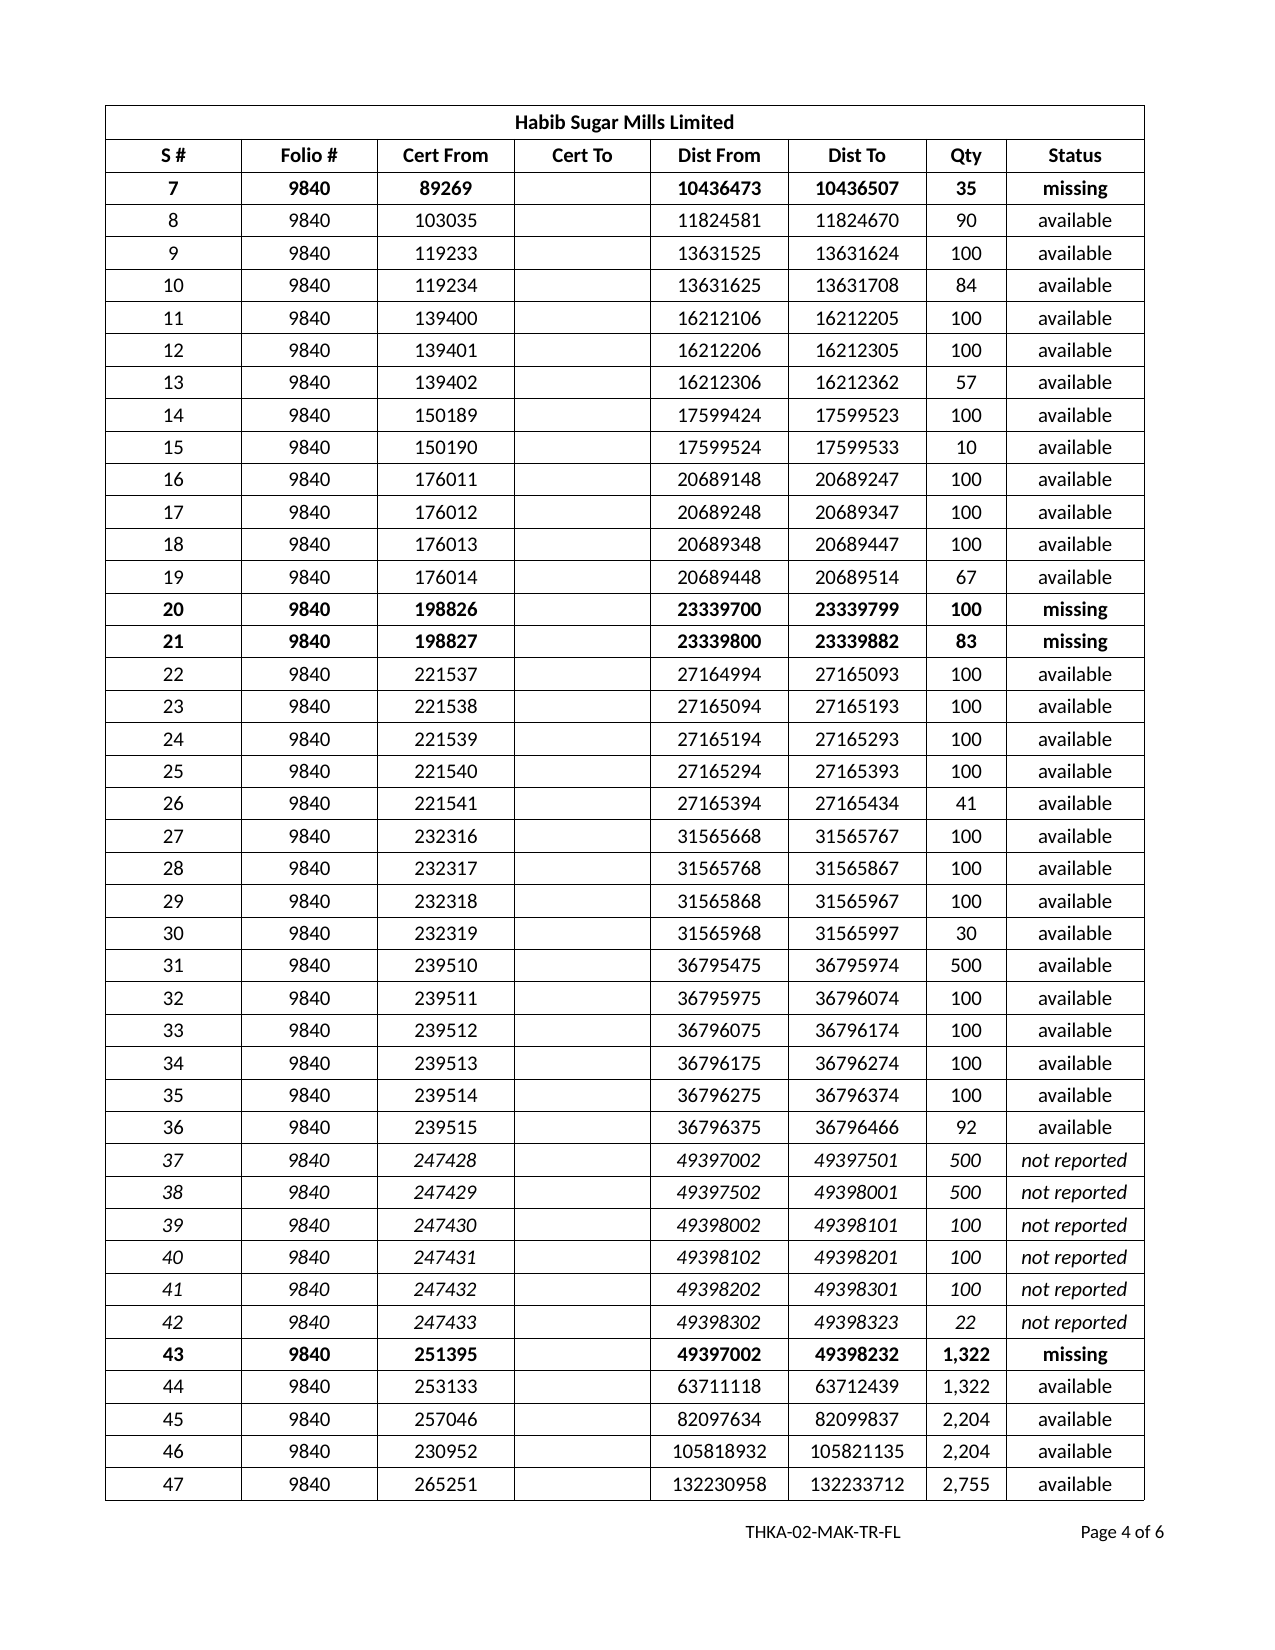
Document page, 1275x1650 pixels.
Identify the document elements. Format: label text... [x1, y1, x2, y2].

table_cell 100 [927, 982, 1006, 1014]
table_cell 49397501 [789, 1144, 926, 1176]
table_cell 9840 [242, 399, 377, 431]
table_cell 31565967 [789, 885, 926, 916]
table_cell 9840 [242, 1468, 377, 1499]
table_cell [515, 788, 650, 819]
table_cell missing [1007, 1339, 1144, 1370]
table_cell 10436473 [651, 173, 788, 204]
table_cell Cert To [515, 140, 650, 171]
table_cell 27165294 [651, 756, 788, 787]
table_cell [515, 1144, 650, 1176]
table_cell 49398102 [651, 1241, 788, 1273]
table_cell 9840 [242, 1371, 377, 1402]
table_cell 36796274 [789, 1047, 926, 1078]
table_cell 49398323 [789, 1306, 926, 1338]
table_cell [515, 756, 650, 787]
table_cell 31565668 [651, 820, 788, 852]
table_cell 500 [927, 950, 1006, 981]
table_cell 23339700 [651, 594, 788, 625]
table_cell 36796074 [789, 982, 926, 1014]
table_cell 16212106 [651, 302, 788, 333]
table_cell 2,204 [927, 1404, 1006, 1435]
table_cell 89269 [378, 173, 514, 204]
table_cell 30 [106, 918, 241, 949]
table_cell 100 [927, 658, 1006, 690]
table_cell 36796174 [789, 1015, 926, 1046]
table_cell 232317 [378, 853, 514, 884]
table_cell 9840 [242, 885, 377, 916]
table_cell Cert From [378, 140, 514, 171]
table_cell 41 [927, 788, 1006, 819]
table_cell available [1007, 1404, 1144, 1435]
table_cell 100 [927, 820, 1006, 852]
table_cell 247430 [378, 1209, 514, 1240]
table_cell 20689247 [789, 464, 926, 495]
table_cell 36796075 [651, 1015, 788, 1046]
table_cell 100 [927, 594, 1006, 625]
table_cell 265251 [378, 1468, 514, 1499]
table_cell 36795974 [789, 950, 926, 981]
table_cell 63711118 [651, 1371, 788, 1402]
table_cell missing [1007, 173, 1144, 204]
table_cell [515, 205, 650, 236]
table_cell available [1007, 918, 1144, 949]
table_cell 49398001 [789, 1177, 926, 1208]
table_cell 9840 [242, 950, 377, 981]
table_cell 20689348 [651, 529, 788, 560]
table_cell 27165194 [651, 723, 788, 754]
table_cell 100 [927, 1080, 1006, 1111]
table_cell available [1007, 529, 1144, 560]
table_cell 247432 [378, 1274, 514, 1305]
table_cell 500 [927, 1144, 1006, 1176]
table_cell 17599424 [651, 399, 788, 431]
table_cell 9840 [242, 1209, 377, 1240]
table_cell 11824670 [789, 205, 926, 236]
table_cell 27165293 [789, 723, 926, 754]
table_cell available [1007, 561, 1144, 592]
table_cell 31565997 [789, 918, 926, 949]
table_cell 40 [106, 1241, 241, 1273]
table_cell 176012 [378, 496, 514, 528]
table_cell [515, 885, 650, 916]
table_cell 221539 [378, 723, 514, 754]
table_cell [515, 853, 650, 884]
table_cell [515, 1177, 650, 1208]
table_cell 45 [106, 1404, 241, 1435]
table_cell 49398202 [651, 1274, 788, 1305]
table_cell 9840 [242, 334, 377, 366]
table_cell 14 [106, 399, 241, 431]
table_cell available [1007, 334, 1144, 366]
table_cell 20689448 [651, 561, 788, 592]
table_cell [515, 982, 650, 1014]
table_cell 46 [106, 1436, 241, 1467]
table_cell 100 [927, 496, 1006, 528]
table_cell 17599533 [789, 432, 926, 463]
table_cell 232319 [378, 918, 514, 949]
table_cell Status [1007, 140, 1144, 171]
table_cell [515, 302, 650, 333]
table_cell available [1007, 432, 1144, 463]
table_cell 9840 [242, 561, 377, 592]
table_cell 239512 [378, 1015, 514, 1046]
table_cell not reported [1007, 1306, 1144, 1338]
table_cell 18 [106, 529, 241, 560]
table_cell 9840 [242, 918, 377, 949]
table_cell 9840 [242, 691, 377, 722]
table_cell 28 [106, 853, 241, 884]
table_cell 17 [106, 496, 241, 528]
table_cell 15 [106, 432, 241, 463]
table_cell available [1007, 1371, 1144, 1402]
table_cell 198826 [378, 594, 514, 625]
table_cell 9840 [242, 1080, 377, 1111]
table_cell [515, 367, 650, 398]
table_cell 23 [106, 691, 241, 722]
table_cell 100 [927, 334, 1006, 366]
table_cell 57 [927, 367, 1006, 398]
table_cell available [1007, 1080, 1144, 1111]
table_cell [515, 658, 650, 690]
table_cell [515, 270, 650, 301]
table_cell 9840 [242, 626, 377, 657]
table_cell 9840 [242, 1177, 377, 1208]
table_cell 9840 [242, 1436, 377, 1467]
table_cell 100 [927, 1241, 1006, 1273]
table_cell 221538 [378, 691, 514, 722]
table_cell 221541 [378, 788, 514, 819]
table_cell 9840 [242, 1015, 377, 1046]
table_cell [515, 594, 650, 625]
table_cell Dist From [651, 140, 788, 171]
table_cell 176014 [378, 561, 514, 592]
table_cell 247429 [378, 1177, 514, 1208]
table_cell [515, 691, 650, 722]
table_cell 2,204 [927, 1436, 1006, 1467]
table_cell 176011 [378, 464, 514, 495]
table_cell 19 [106, 561, 241, 592]
table_cell 13631625 [651, 270, 788, 301]
table_cell 139400 [378, 302, 514, 333]
table_cell 100 [927, 1274, 1006, 1305]
table_cell 9840 [242, 302, 377, 333]
table_cell 9840 [242, 270, 377, 301]
table_cell [515, 334, 650, 366]
table_cell available [1007, 1436, 1144, 1467]
table_cell 9840 [242, 205, 377, 236]
table_cell 100 [927, 302, 1006, 333]
table_cell 83 [927, 626, 1006, 657]
table_cell available [1007, 950, 1144, 981]
table_cell available [1007, 853, 1144, 884]
table_cell 251395 [378, 1339, 514, 1370]
table_cell 9840 [242, 1112, 377, 1143]
table_cell [515, 237, 650, 268]
table_cell 139402 [378, 367, 514, 398]
table_cell 119234 [378, 270, 514, 301]
table_cell 9840 [242, 1241, 377, 1273]
table_cell 100 [927, 1015, 1006, 1046]
table_cell 22 [927, 1306, 1006, 1338]
table_cell [515, 918, 650, 949]
table_cell [515, 173, 650, 204]
table_cell [515, 399, 650, 431]
table_cell 16212306 [651, 367, 788, 398]
table_cell 239513 [378, 1047, 514, 1078]
table_cell 10 [927, 432, 1006, 463]
table_cell [515, 950, 650, 981]
table_cell 9840 [242, 982, 377, 1014]
table_cell 31 [106, 950, 241, 981]
table_cell 31565867 [789, 853, 926, 884]
table_cell 247431 [378, 1241, 514, 1273]
table_cell 90 [927, 205, 1006, 236]
table_cell available [1007, 367, 1144, 398]
table_cell 16 [106, 464, 241, 495]
table_cell 27165394 [651, 788, 788, 819]
table_cell not reported [1007, 1177, 1144, 1208]
table_cell 36796374 [789, 1080, 926, 1111]
table_cell 13631525 [651, 237, 788, 268]
table_cell [515, 1468, 650, 1499]
table_cell 176013 [378, 529, 514, 560]
table_cell 32 [106, 982, 241, 1014]
table_cell 92 [927, 1112, 1006, 1143]
table_cell 9840 [242, 723, 377, 754]
table_cell 7 [106, 173, 241, 204]
table_cell 239514 [378, 1080, 514, 1111]
table_cell 36796175 [651, 1047, 788, 1078]
table_cell available [1007, 464, 1144, 495]
table_cell available [1007, 885, 1144, 916]
table_cell 100 [927, 885, 1006, 916]
table_cell [515, 1339, 650, 1370]
table_cell missing [1007, 626, 1144, 657]
table_cell 500 [927, 1177, 1006, 1208]
table_cell 105818932 [651, 1436, 788, 1467]
table_cell available [1007, 399, 1144, 431]
table_cell 38 [106, 1177, 241, 1208]
table_cell 9840 [242, 1047, 377, 1078]
table_cell [515, 1241, 650, 1273]
table_cell 27165393 [789, 756, 926, 787]
table_cell 27165193 [789, 691, 926, 722]
table_cell 17599524 [651, 432, 788, 463]
table_cell 9840 [242, 173, 377, 204]
table_cell [515, 1112, 650, 1143]
table_cell 31565767 [789, 820, 926, 852]
table_cell 10 [106, 270, 241, 301]
table_cell 27165094 [651, 691, 788, 722]
table_cell 31565768 [651, 853, 788, 884]
table_cell available [1007, 1112, 1144, 1143]
table_cell [515, 1404, 650, 1435]
table_cell 44 [106, 1371, 241, 1402]
table_cell [515, 626, 650, 657]
table_cell available [1007, 658, 1144, 690]
table_cell available [1007, 1015, 1144, 1046]
table_cell 20689248 [651, 496, 788, 528]
table_cell 1,322 [927, 1371, 1006, 1402]
table_cell [515, 723, 650, 754]
table_cell Qty [927, 140, 1006, 171]
table_cell 20 [106, 594, 241, 625]
table_cell 9840 [242, 529, 377, 560]
table_cell not reported [1007, 1241, 1144, 1273]
table_cell 100 [927, 399, 1006, 431]
table_cell 34 [106, 1047, 241, 1078]
table_cell 35 [106, 1080, 241, 1111]
table_cell 9840 [242, 367, 377, 398]
table_cell 36 [106, 1112, 241, 1143]
table_cell [515, 529, 650, 560]
table_cell 9840 [242, 1144, 377, 1176]
table_cell 82099837 [789, 1404, 926, 1435]
table_cell 2,755 [927, 1468, 1006, 1499]
table_cell 9840 [242, 788, 377, 819]
table_cell Dist To [789, 140, 926, 171]
table_cell 42 [106, 1306, 241, 1338]
table_cell 20689514 [789, 561, 926, 592]
table_cell [515, 496, 650, 528]
table_cell 13 [106, 367, 241, 398]
table_cell 41 [106, 1274, 241, 1305]
table_cell 31565868 [651, 885, 788, 916]
table_cell 221540 [378, 756, 514, 787]
table_cell missing [1007, 594, 1144, 625]
table_cell 49397502 [651, 1177, 788, 1208]
table_cell 100 [927, 853, 1006, 884]
table_cell 35 [927, 173, 1006, 204]
table_cell [515, 1306, 650, 1338]
table_cell 9840 [242, 756, 377, 787]
table_cell [515, 1371, 650, 1402]
table_cell 49398232 [789, 1339, 926, 1370]
table_cell 239511 [378, 982, 514, 1014]
table_cell 16212206 [651, 334, 788, 366]
table_cell 13631708 [789, 270, 926, 301]
table_cell 49397002 [651, 1339, 788, 1370]
table_cell available [1007, 756, 1144, 787]
table_cell 49398002 [651, 1209, 788, 1240]
table_cell 20689148 [651, 464, 788, 495]
table_cell 9840 [242, 853, 377, 884]
table_cell 100 [927, 723, 1006, 754]
table_cell 23339882 [789, 626, 926, 657]
table_cell 36796466 [789, 1112, 926, 1143]
table_cell 47 [106, 1468, 241, 1499]
table_cell 100 [927, 1209, 1006, 1240]
table_cell 9840 [242, 496, 377, 528]
table_cell 9840 [242, 1274, 377, 1305]
table_cell 27165093 [789, 658, 926, 690]
table_cell 132233712 [789, 1468, 926, 1499]
table_cell [515, 464, 650, 495]
table_cell 16212305 [789, 334, 926, 366]
table_cell 9840 [242, 1339, 377, 1370]
table_cell 100 [927, 756, 1006, 787]
table_cell [515, 1436, 650, 1467]
table_cell 36795475 [651, 950, 788, 981]
table_cell 49398101 [789, 1209, 926, 1240]
table_cell 36796375 [651, 1112, 788, 1143]
table_cell not reported [1007, 1209, 1144, 1240]
table_cell 9840 [242, 237, 377, 268]
table_cell 82097634 [651, 1404, 788, 1435]
table_cell available [1007, 788, 1144, 819]
table_cell available [1007, 723, 1144, 754]
table_cell 9840 [242, 1404, 377, 1435]
table_cell [515, 561, 650, 592]
table_cell 84 [927, 270, 1006, 301]
table_cell 9 [106, 237, 241, 268]
table_cell 22 [106, 658, 241, 690]
table_cell 100 [927, 691, 1006, 722]
table_cell 105821135 [789, 1436, 926, 1467]
table_cell [515, 432, 650, 463]
table_cell 150189 [378, 399, 514, 431]
table_cell 24 [106, 723, 241, 754]
table_cell 17599523 [789, 399, 926, 431]
table_cell available [1007, 1047, 1144, 1078]
table_cell 23339799 [789, 594, 926, 625]
table_cell 103035 [378, 205, 514, 236]
table_cell 36796275 [651, 1080, 788, 1111]
table_cell 33 [106, 1015, 241, 1046]
table_cell 100 [927, 1047, 1006, 1078]
table_cell [515, 1209, 650, 1240]
table_cell 43 [106, 1339, 241, 1370]
table_cell 100 [927, 464, 1006, 495]
table_cell 27164994 [651, 658, 788, 690]
table_cell 247428 [378, 1144, 514, 1176]
table_cell 9840 [242, 464, 377, 495]
table_cell available [1007, 237, 1144, 268]
table_cell 36795975 [651, 982, 788, 1014]
table_cell 67 [927, 561, 1006, 592]
table_cell 21 [106, 626, 241, 657]
table_header Habib Sugar Mills Limited [106, 106, 1144, 139]
table_cell Folio # [242, 140, 377, 171]
table_cell 9840 [242, 658, 377, 690]
table_cell 232318 [378, 885, 514, 916]
table_cell available [1007, 691, 1144, 722]
table_cell 100 [927, 529, 1006, 560]
table_cell 29 [106, 885, 241, 916]
table_cell 253133 [378, 1371, 514, 1402]
table_cell 1,322 [927, 1339, 1006, 1370]
table_cell 11824581 [651, 205, 788, 236]
table_cell 230952 [378, 1436, 514, 1467]
table_cell 37 [106, 1144, 241, 1176]
table_cell S # [106, 140, 241, 171]
table_cell [515, 1080, 650, 1111]
table_cell 20689347 [789, 496, 926, 528]
table_cell [515, 1274, 650, 1305]
table_cell available [1007, 205, 1144, 236]
table_cell 63712439 [789, 1371, 926, 1402]
table_cell 232316 [378, 820, 514, 852]
table_cell 239515 [378, 1112, 514, 1143]
table_cell [515, 1047, 650, 1078]
table_cell [515, 1015, 650, 1046]
table_cell 27165434 [789, 788, 926, 819]
table_cell 9840 [242, 820, 377, 852]
table_cell 119233 [378, 237, 514, 268]
table_cell 247433 [378, 1306, 514, 1338]
table_cell 132230958 [651, 1468, 788, 1499]
table_cell 8 [106, 205, 241, 236]
table_cell available [1007, 270, 1144, 301]
table_cell [515, 820, 650, 852]
table_cell 9840 [242, 594, 377, 625]
table_cell 26 [106, 788, 241, 819]
table_cell available [1007, 982, 1144, 1014]
table_cell 13631624 [789, 237, 926, 268]
table_cell 49397002 [651, 1144, 788, 1176]
table_cell not reported [1007, 1274, 1144, 1305]
table_cell 9840 [242, 432, 377, 463]
table_cell 239510 [378, 950, 514, 981]
table_cell 49398302 [651, 1306, 788, 1338]
table_cell 9840 [242, 1306, 377, 1338]
table_cell 198827 [378, 626, 514, 657]
table_cell 11 [106, 302, 241, 333]
table_cell 100 [927, 237, 1006, 268]
table_cell 31565968 [651, 918, 788, 949]
table_cell 12 [106, 334, 241, 366]
table_cell 25 [106, 756, 241, 787]
table_cell 257046 [378, 1404, 514, 1435]
table_cell 49398301 [789, 1274, 926, 1305]
table_cell available [1007, 1468, 1144, 1499]
table_cell available [1007, 820, 1144, 852]
table_cell 30 [927, 918, 1006, 949]
table_cell 23339800 [651, 626, 788, 657]
table_cell 27 [106, 820, 241, 852]
table_cell not reported [1007, 1144, 1144, 1176]
table_cell 39 [106, 1209, 241, 1240]
table_cell available [1007, 496, 1144, 528]
table_cell 16212205 [789, 302, 926, 333]
table_cell 139401 [378, 334, 514, 366]
table_cell 10436507 [789, 173, 926, 204]
table_cell 221537 [378, 658, 514, 690]
table_cell 49398201 [789, 1241, 926, 1273]
table_cell available [1007, 302, 1144, 333]
table_cell 20689447 [789, 529, 926, 560]
table_cell 150190 [378, 432, 514, 463]
table_cell 16212362 [789, 367, 926, 398]
